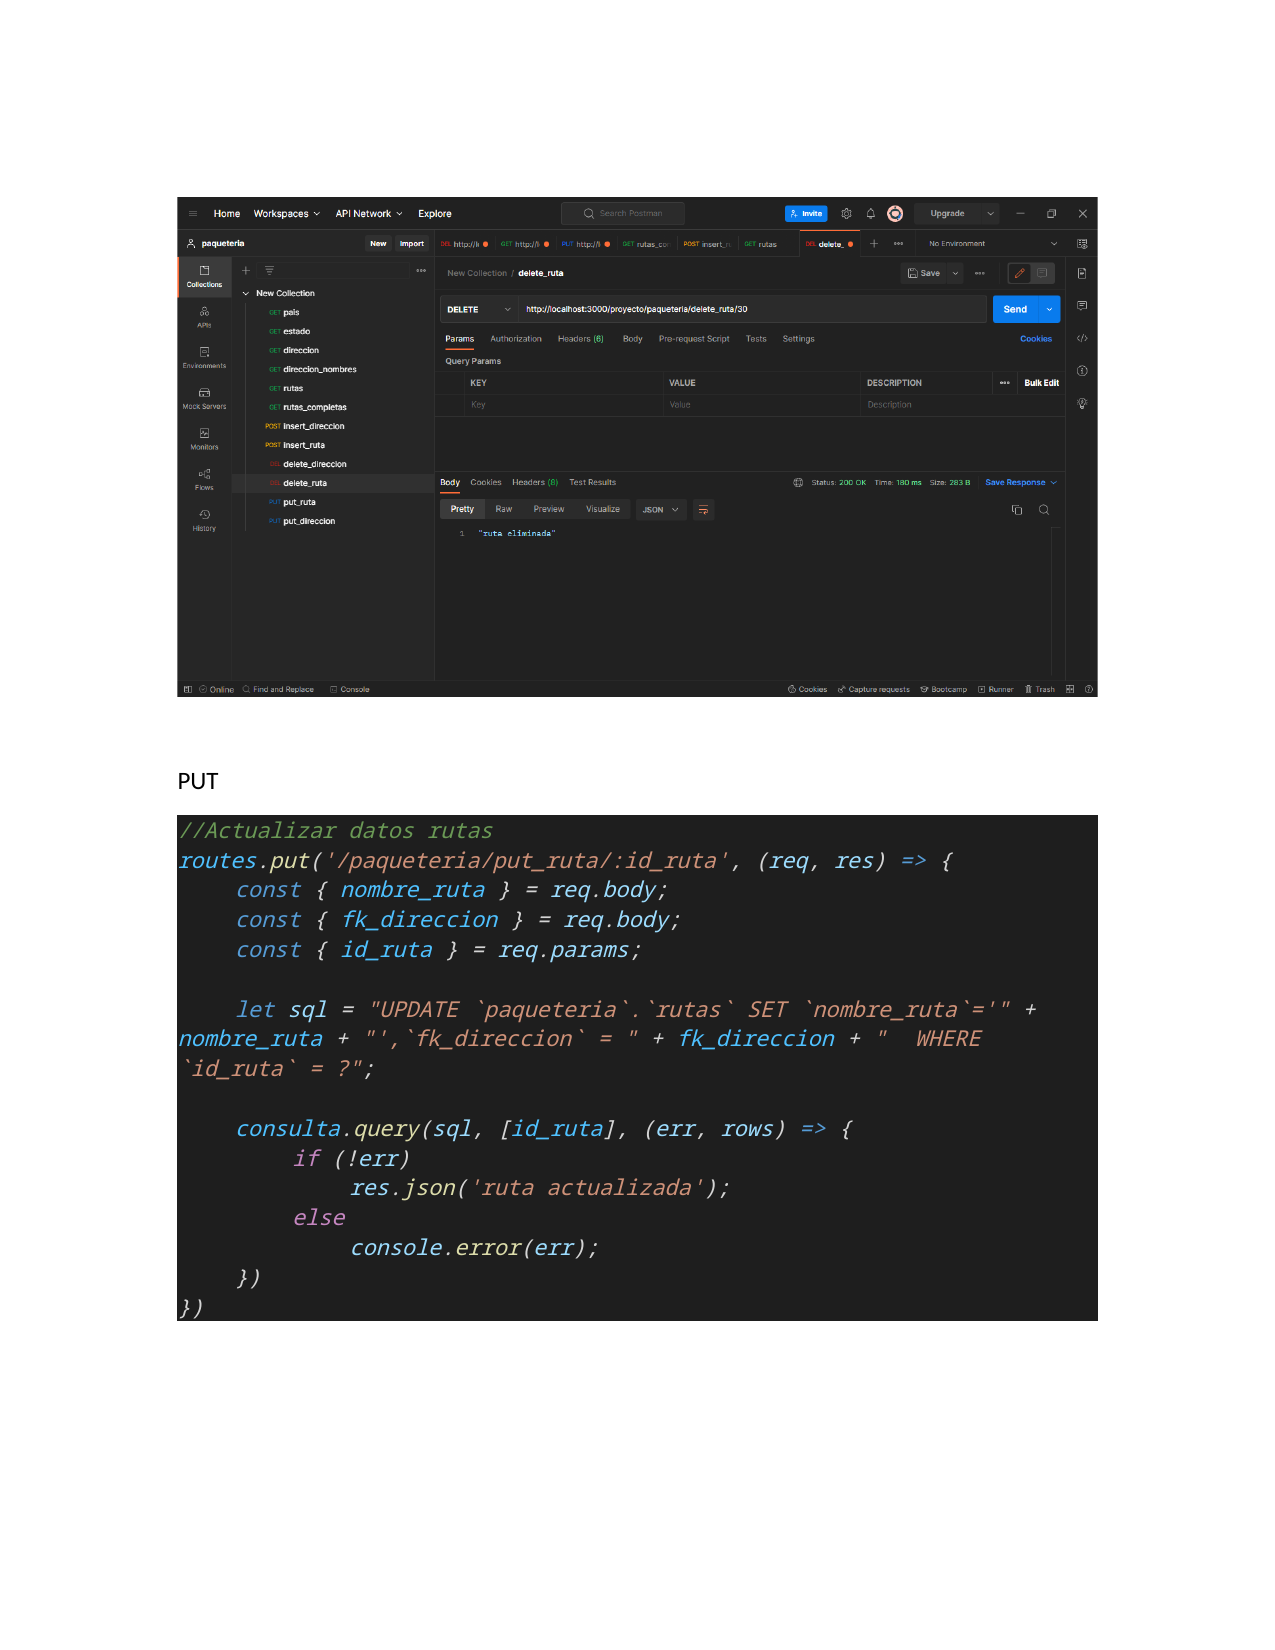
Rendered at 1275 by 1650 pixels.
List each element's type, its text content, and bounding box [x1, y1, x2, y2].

text consulta.query(sql, [id_ruta], (err, rows) => { [177, 1113, 1098, 1142]
text }) [177, 1291, 1098, 1321]
text routes.put('/paqueteria/put_ruta/:id_ruta', (req, res) => { [177, 844, 1098, 874]
text let sql = "UPDATE `paqueteria`.`rutas` SET `nombre_ruta`='" + nombre_ruta + "',`fk_direccion` = " + fk_direccion + " WHERE `id_ruta` = ?"; [177, 993, 1098, 1083]
text res.json('ruta actualizada'); [177, 1172, 1098, 1202]
text PUT [177, 765, 1098, 796]
text const { id_ruta } = req.params; [177, 934, 1098, 964]
text }) [177, 1262, 1098, 1291]
text const { fk_direccion } = req.body; [177, 904, 1098, 934]
text const { nombre_ruta } = req.body; [177, 874, 1098, 904]
text //Actualizar datos rutas [177, 815, 1098, 844]
picture [177, 197, 1098, 697]
text if (!err) [177, 1142, 1098, 1172]
text console.error(err); [177, 1232, 1098, 1262]
text else [177, 1202, 1098, 1232]
